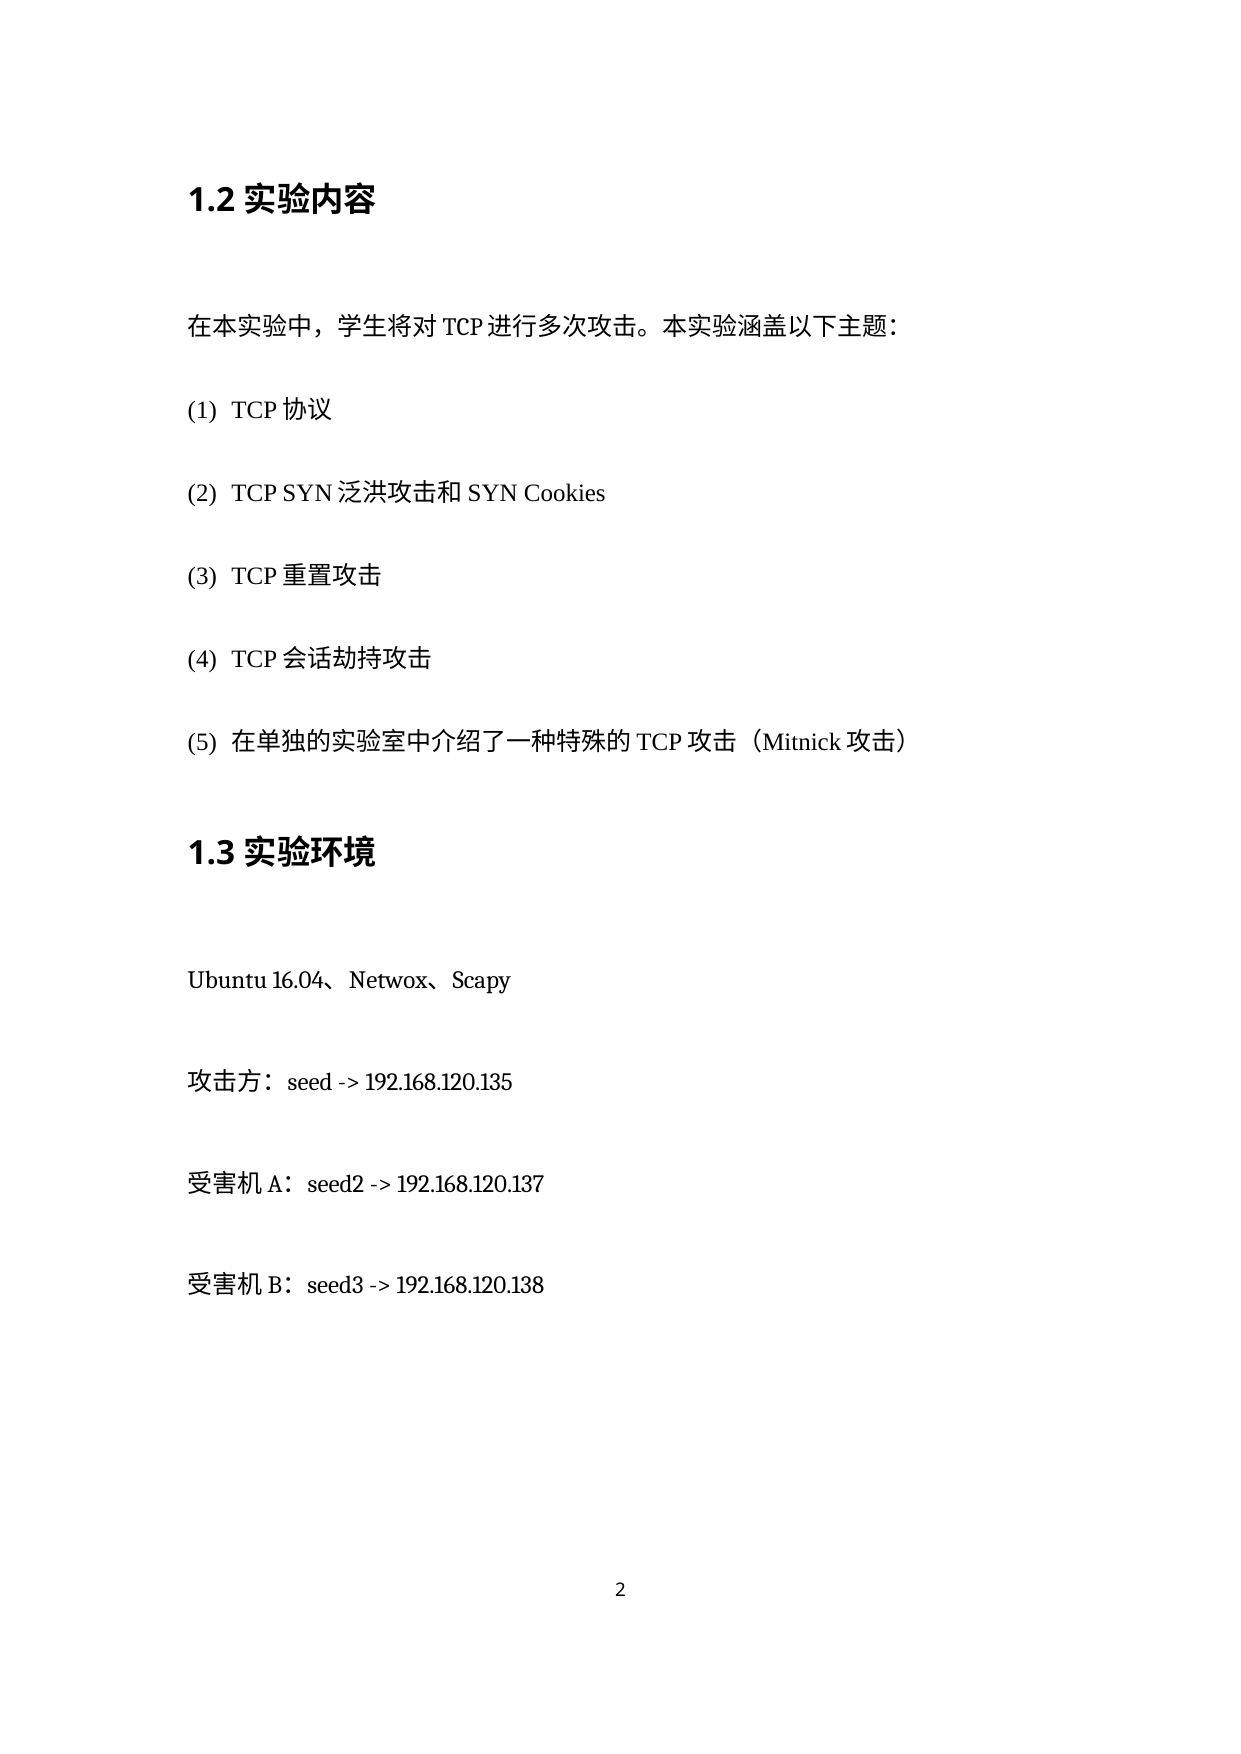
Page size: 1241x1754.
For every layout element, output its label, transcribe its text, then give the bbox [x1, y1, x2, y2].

text 受害机B：seed3 -> 192.168.120.138 [187, 1251, 1053, 1316]
subtitle 1.2 实验内容 [187, 164, 1053, 229]
list TCP会话劫持攻击 [187, 624, 1053, 689]
list TCP SYN泛洪攻击和SYN Cookies [187, 458, 1053, 523]
list TCP重置攻击 [187, 541, 1053, 606]
list 在单独的实验室中介绍了一种特殊的TCP攻击（Mitnick攻击） [187, 707, 1053, 772]
text Ubuntu 16.04、Netwox、Scapy [187, 945, 1053, 1010]
text 在本实验中，学生将对TCP进行多次攻击。本实验涵盖以下主题： [187, 292, 1053, 357]
list TCP协议 [187, 375, 1053, 440]
text 受害机A：seed2 -> 192.168.120.137 [187, 1149, 1053, 1214]
subtitle 1.3 实验环境 [187, 817, 1053, 882]
text 攻击方：seed -> 192.168.120.135 [187, 1047, 1053, 1112]
